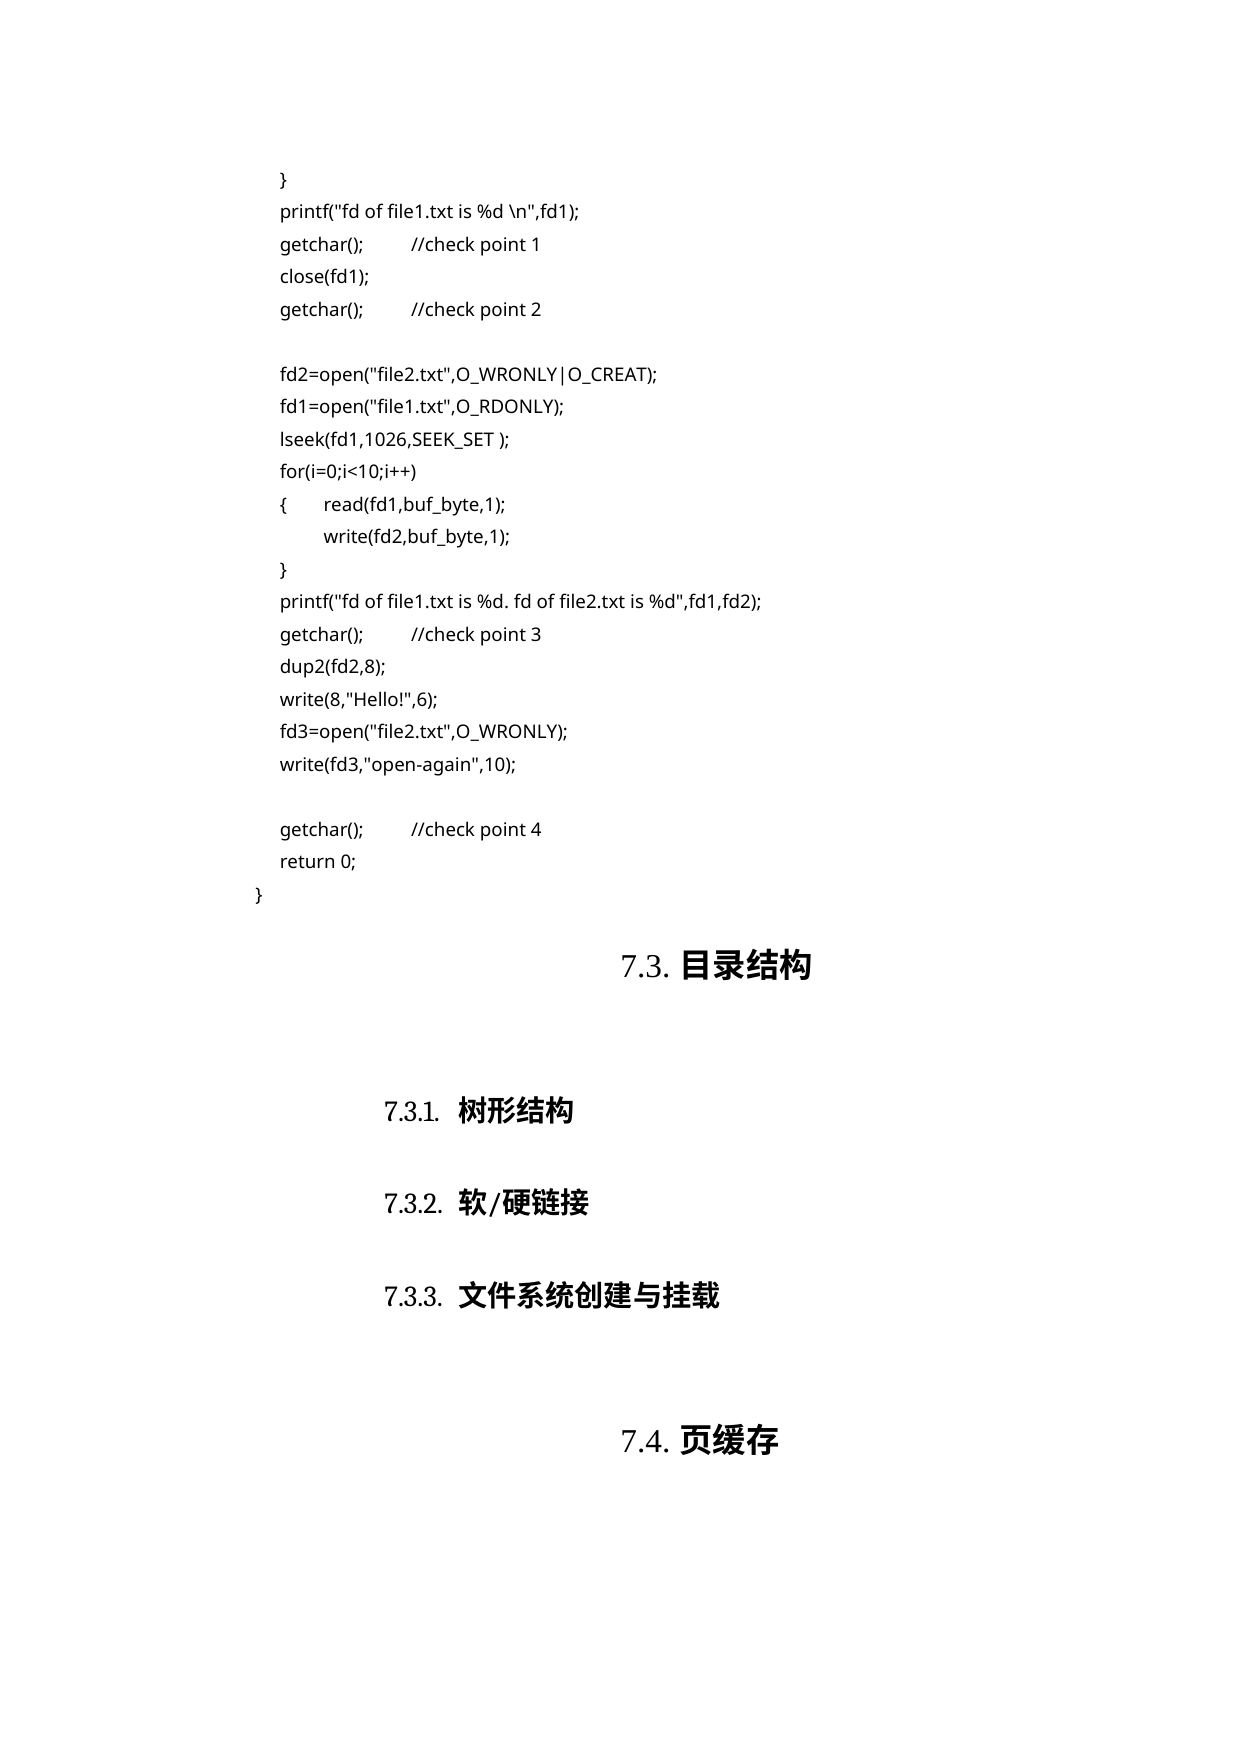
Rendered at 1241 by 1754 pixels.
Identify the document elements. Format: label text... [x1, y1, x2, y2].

text } [236, 877, 1078, 910]
text 页缓存 [620, 1406, 1078, 1471]
text write(fd2,buf_byte,1); [236, 520, 1078, 552]
text { read(fd1,buf_byte,1); [236, 487, 1078, 520]
text getchar(); //check point 3 [236, 617, 1078, 650]
text printf("fd of file1.txt is %d \n",fd1); [236, 195, 1078, 227]
text getchar(); //check point 1 [236, 227, 1078, 260]
text 树形结构 [384, 1077, 1078, 1142]
text write(8,"Hello!",6); [236, 682, 1078, 715]
text 文件系统创建与挂载 [384, 1261, 1078, 1326]
text dup2(fd2,8); [236, 650, 1078, 682]
text close(fd1); [236, 260, 1078, 292]
text } [236, 162, 1078, 195]
text fd2=open("file2.txt",O_WRONLY|O_CREAT); [236, 357, 1078, 390]
text return 0; [236, 845, 1078, 877]
text getchar(); //check point 4 [236, 812, 1078, 845]
text 软/硬链接 [384, 1169, 1078, 1234]
text 目录结构 [620, 931, 1078, 996]
text fd1=open("file1.txt",O_RDONLY); [236, 390, 1078, 422]
text for(i=0;i<10;i++) [236, 455, 1078, 487]
text getchar(); //check point 2 [236, 292, 1078, 325]
text lseek(fd1,1026,SEEK_SET ); [236, 422, 1078, 455]
text write(fd3,"open-again",10); [236, 747, 1078, 780]
text fd3=open("file2.txt",O_WRONLY); [236, 715, 1078, 747]
text printf("fd of file1.txt is %d. fd of file2.txt is %d",fd1,fd2); [236, 585, 1078, 617]
text } [236, 552, 1078, 585]
